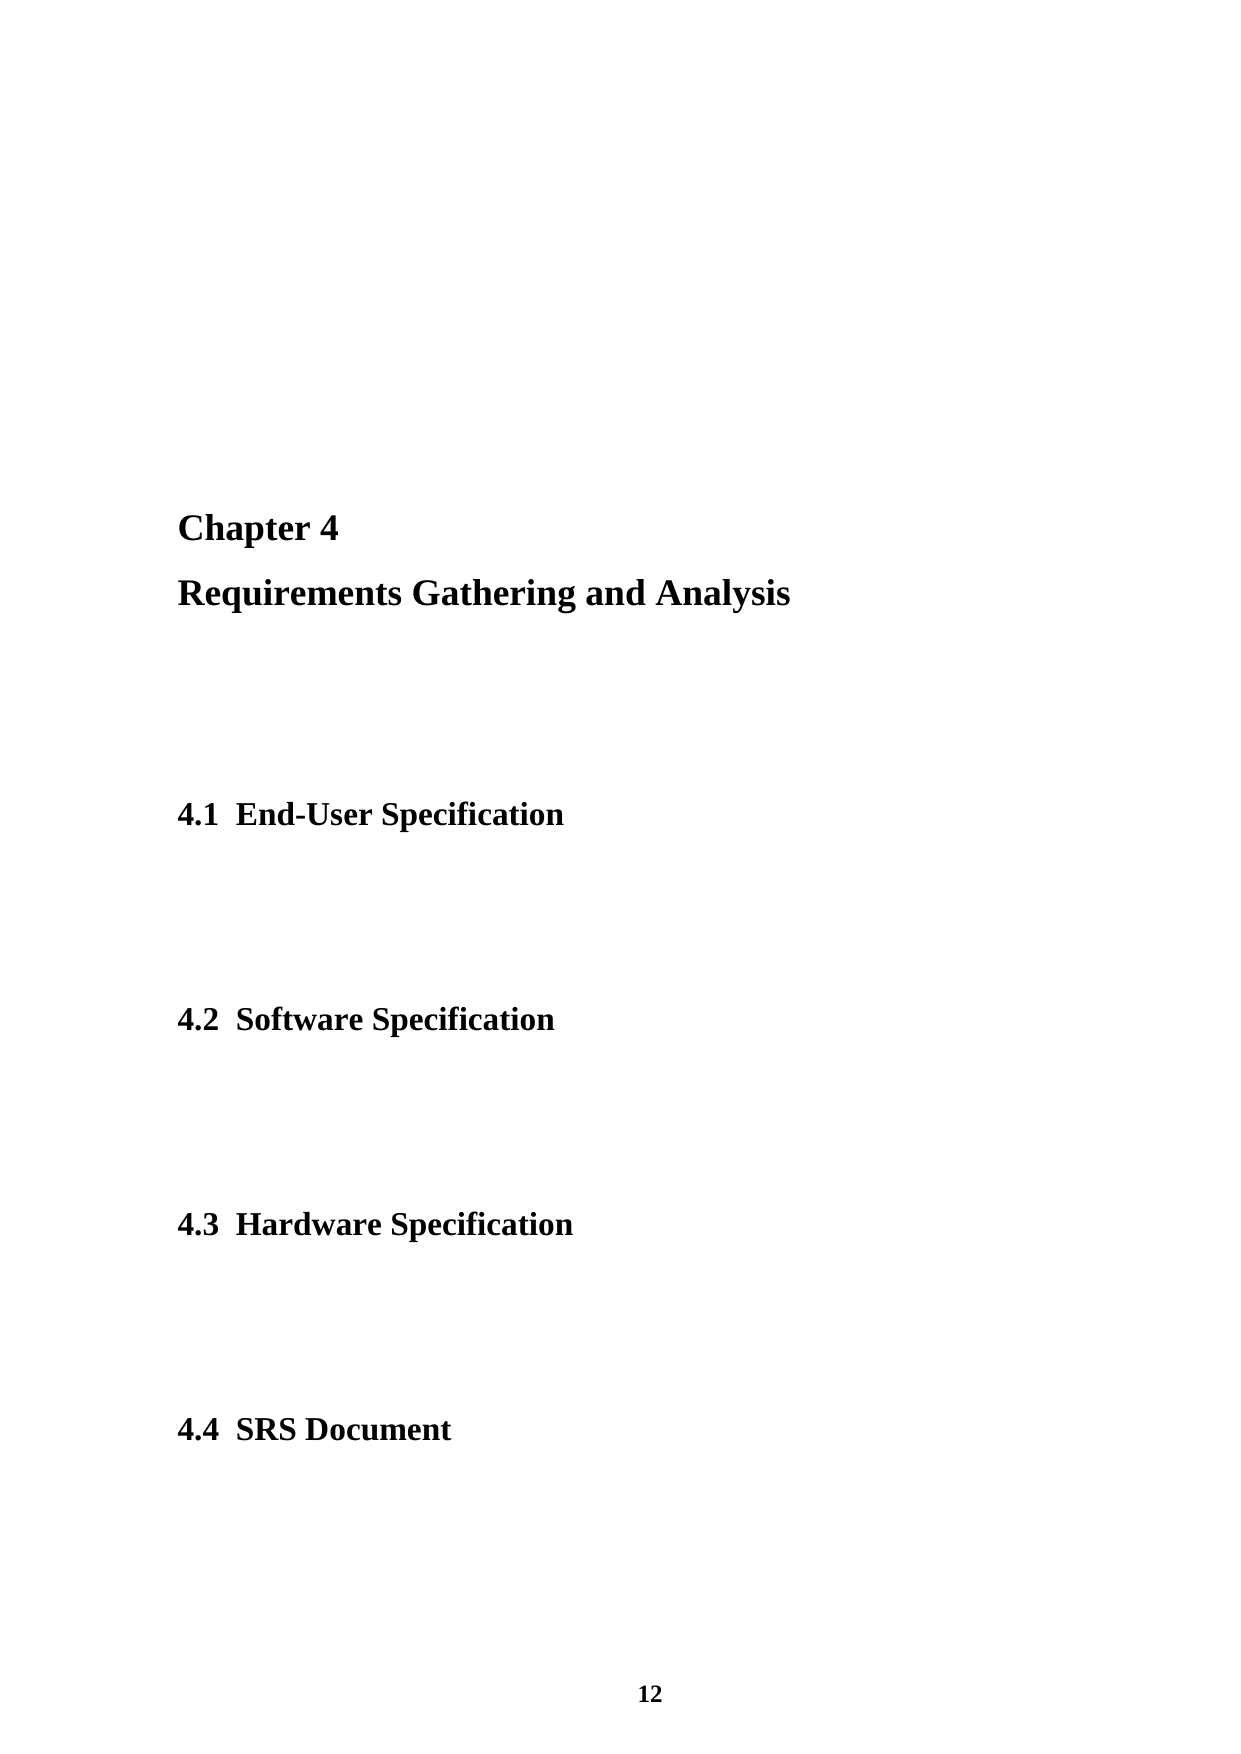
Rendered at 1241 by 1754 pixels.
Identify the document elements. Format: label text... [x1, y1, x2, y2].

subtitle Hardware Specification [177, 1204, 1122, 1243]
subtitle Requirements Gathering and Analysis [177, 506, 1122, 613]
subtitle Software Specification [177, 999, 1122, 1038]
subtitle SRS Document [177, 1409, 1122, 1447]
subtitle End-User Specification [177, 795, 1122, 833]
